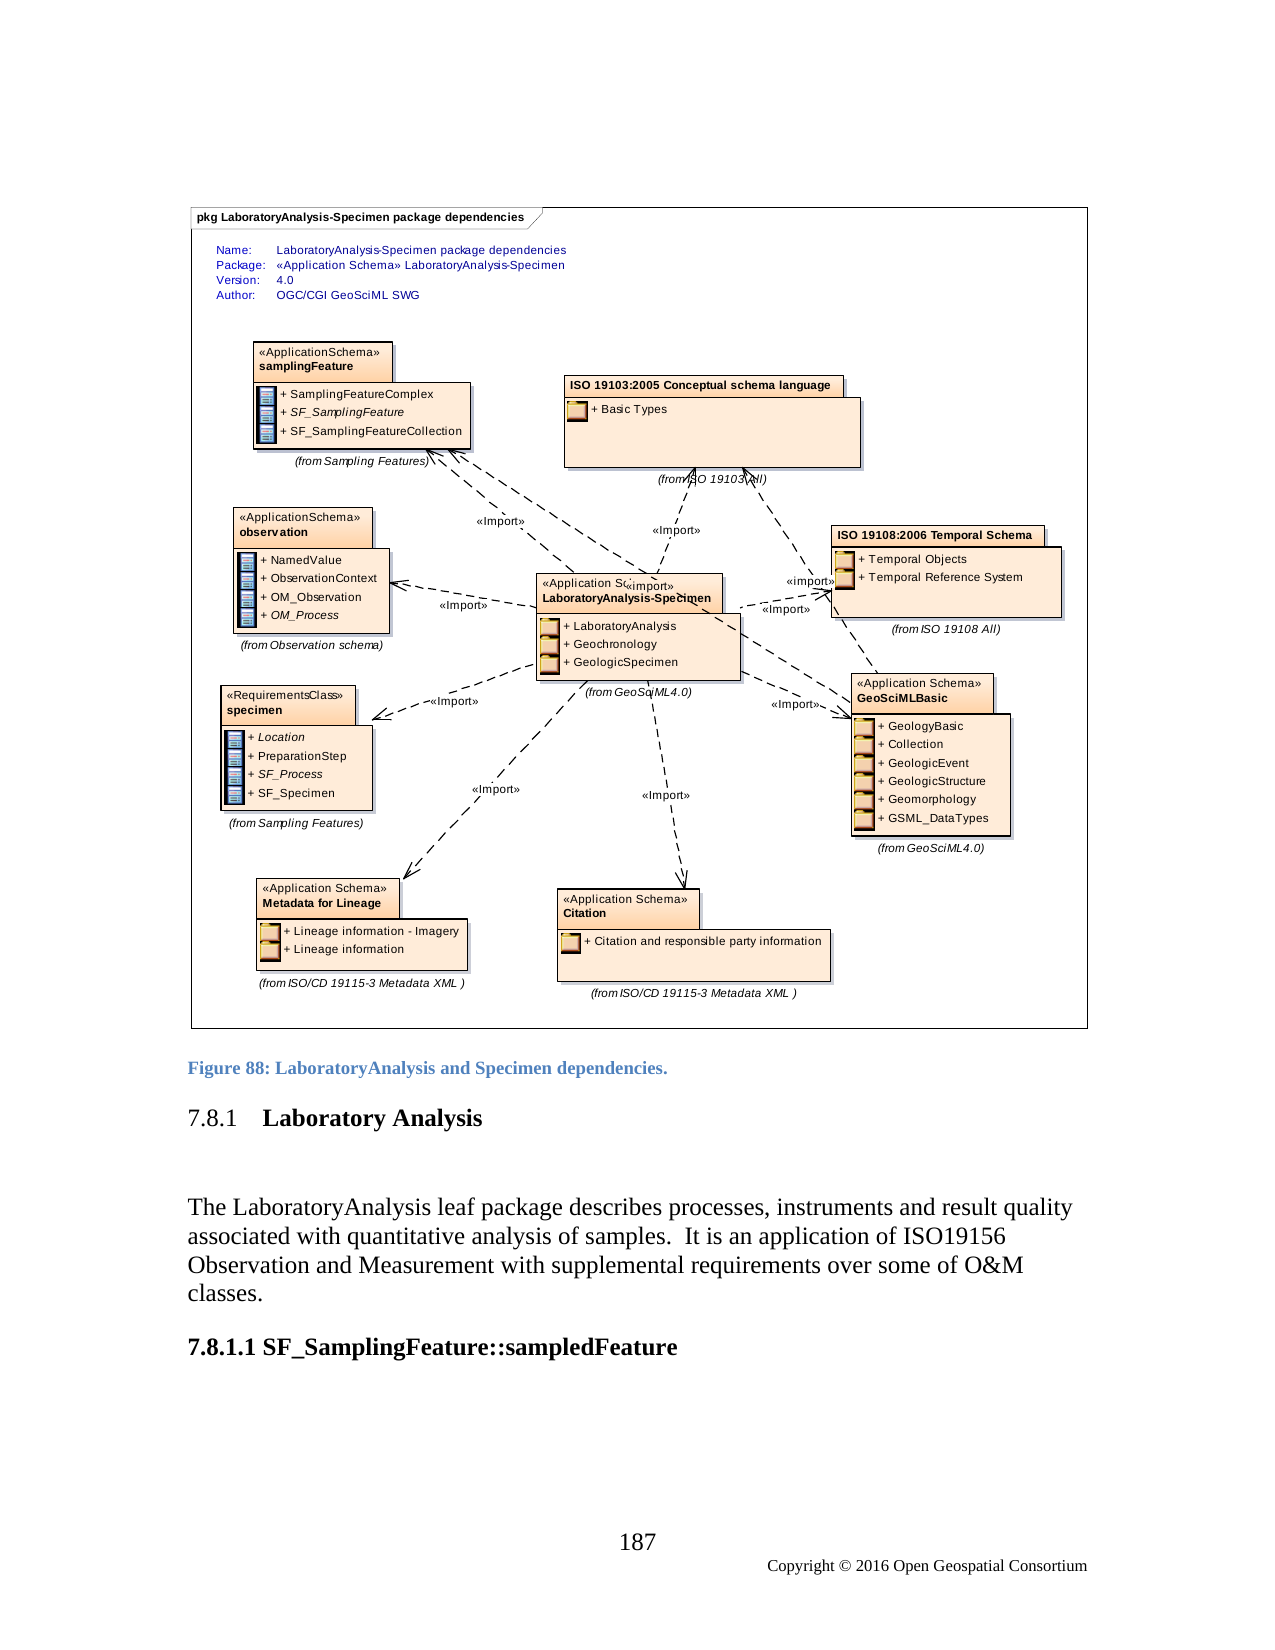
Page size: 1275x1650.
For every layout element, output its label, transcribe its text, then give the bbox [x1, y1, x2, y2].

subtitle Laboratory Analysis [187, 1103, 1087, 1132]
subtitle SF_SamplingFeature::sampledFeature [187, 1332, 1087, 1361]
text The LaboratoryAnalysis leaf package describes processes, instruments and result quality associated with quantitative analysis of samples. It is an application of ISO19156 Observation and Measurement with supplemental requirements over some of O&M classes. [187, 1192, 1087, 1307]
